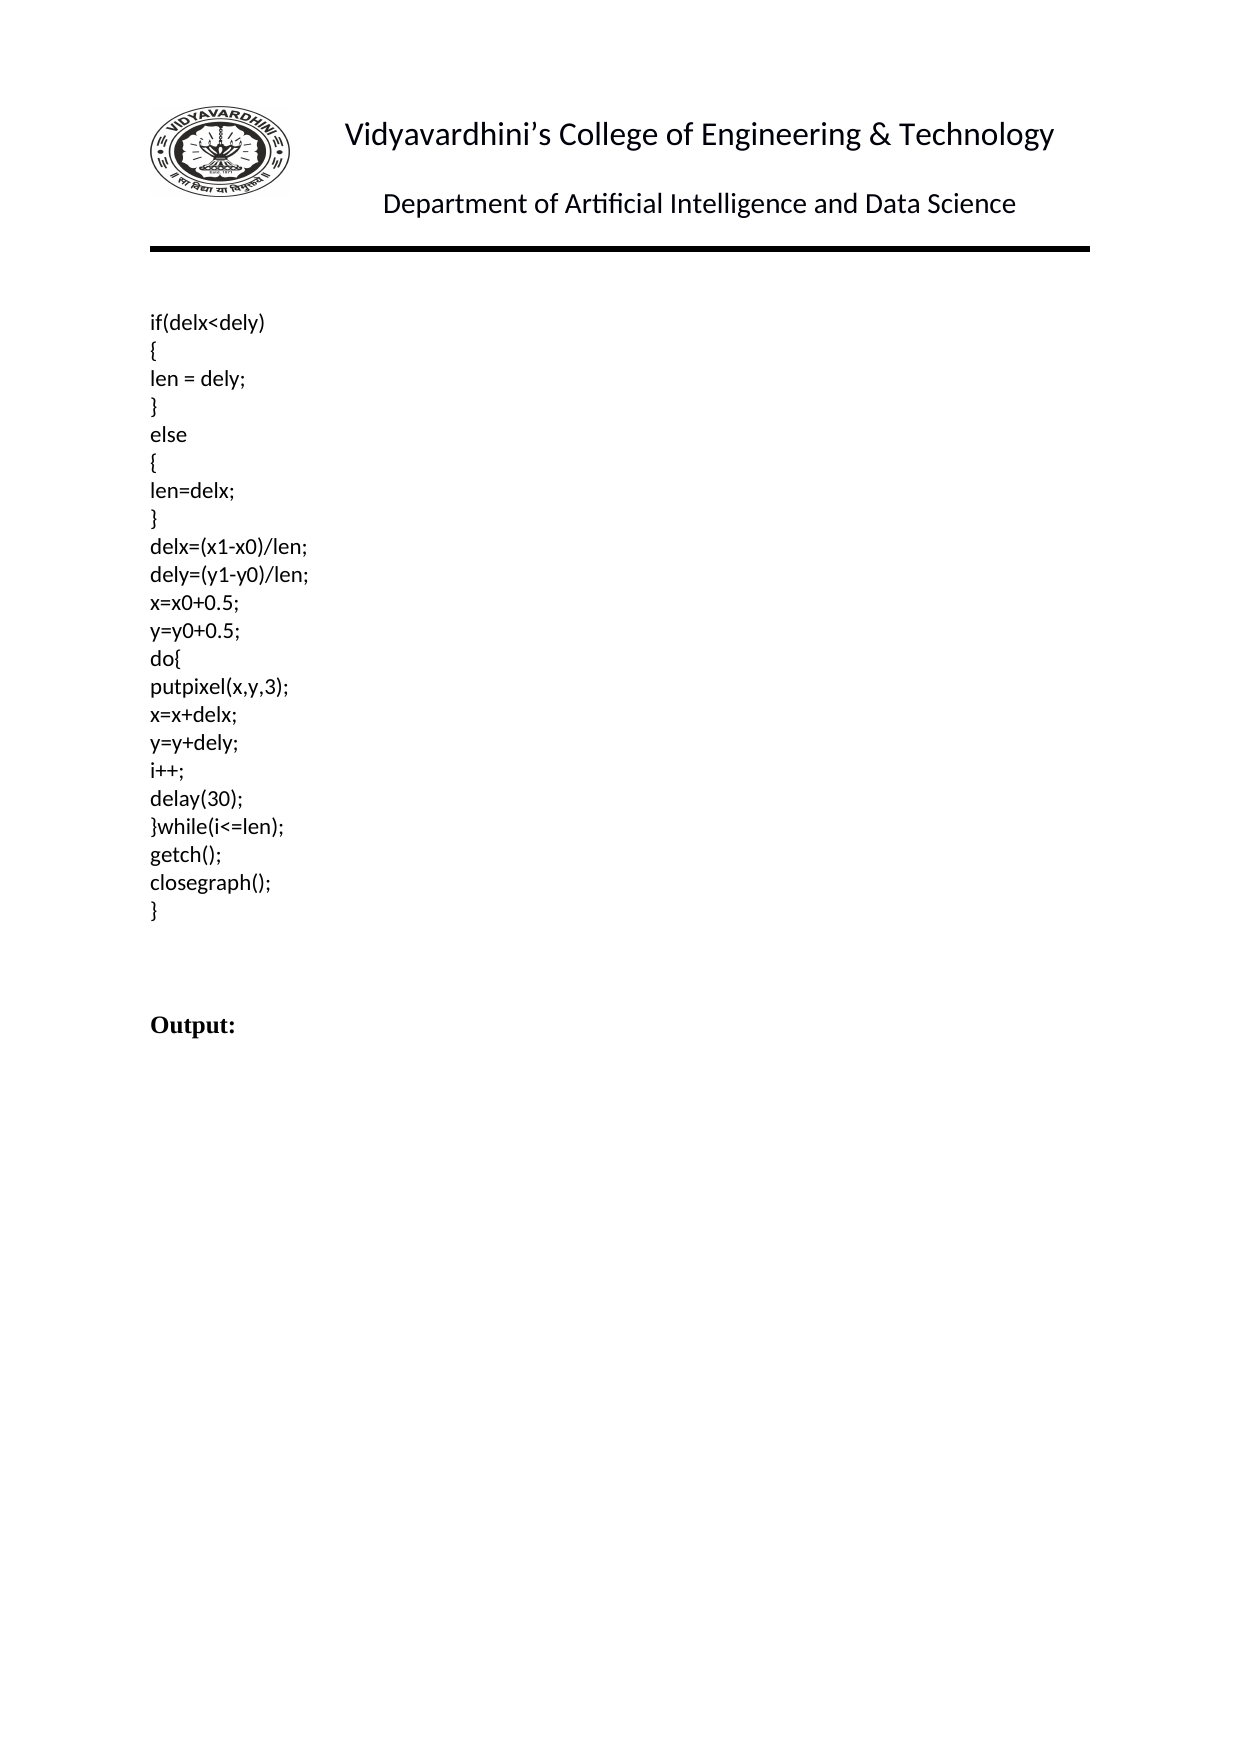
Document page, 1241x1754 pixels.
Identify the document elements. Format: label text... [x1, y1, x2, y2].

text putpixel(x,y,3); [150, 672, 1090, 700]
text if(delx<dely) [150, 308, 1090, 336]
text }while(i<=len); [150, 812, 1090, 840]
text x=x+delx; [150, 700, 1090, 728]
text dely=(y1-y0)/len; [150, 560, 1090, 588]
text y=y0+0.5; [150, 616, 1090, 644]
text delay(30); [150, 784, 1090, 812]
text delx=(x1-x0)/len; [150, 532, 1090, 560]
text } [150, 896, 1090, 924]
text else [150, 420, 1090, 448]
text } [150, 392, 1090, 420]
text Output: [150, 1011, 1090, 1039]
text { [150, 448, 1090, 476]
text } [150, 504, 1090, 532]
text len=delx; [150, 476, 1090, 504]
text len = dely; [150, 364, 1090, 392]
text closegraph(); [150, 868, 1090, 896]
text x=x0+0.5; [150, 588, 1090, 616]
text getch(); [150, 840, 1090, 868]
text y=y+dely; [150, 728, 1090, 756]
text do{ [150, 644, 1090, 672]
text i++; [150, 756, 1090, 784]
picture [150, 106, 290, 197]
text { [150, 336, 1090, 364]
